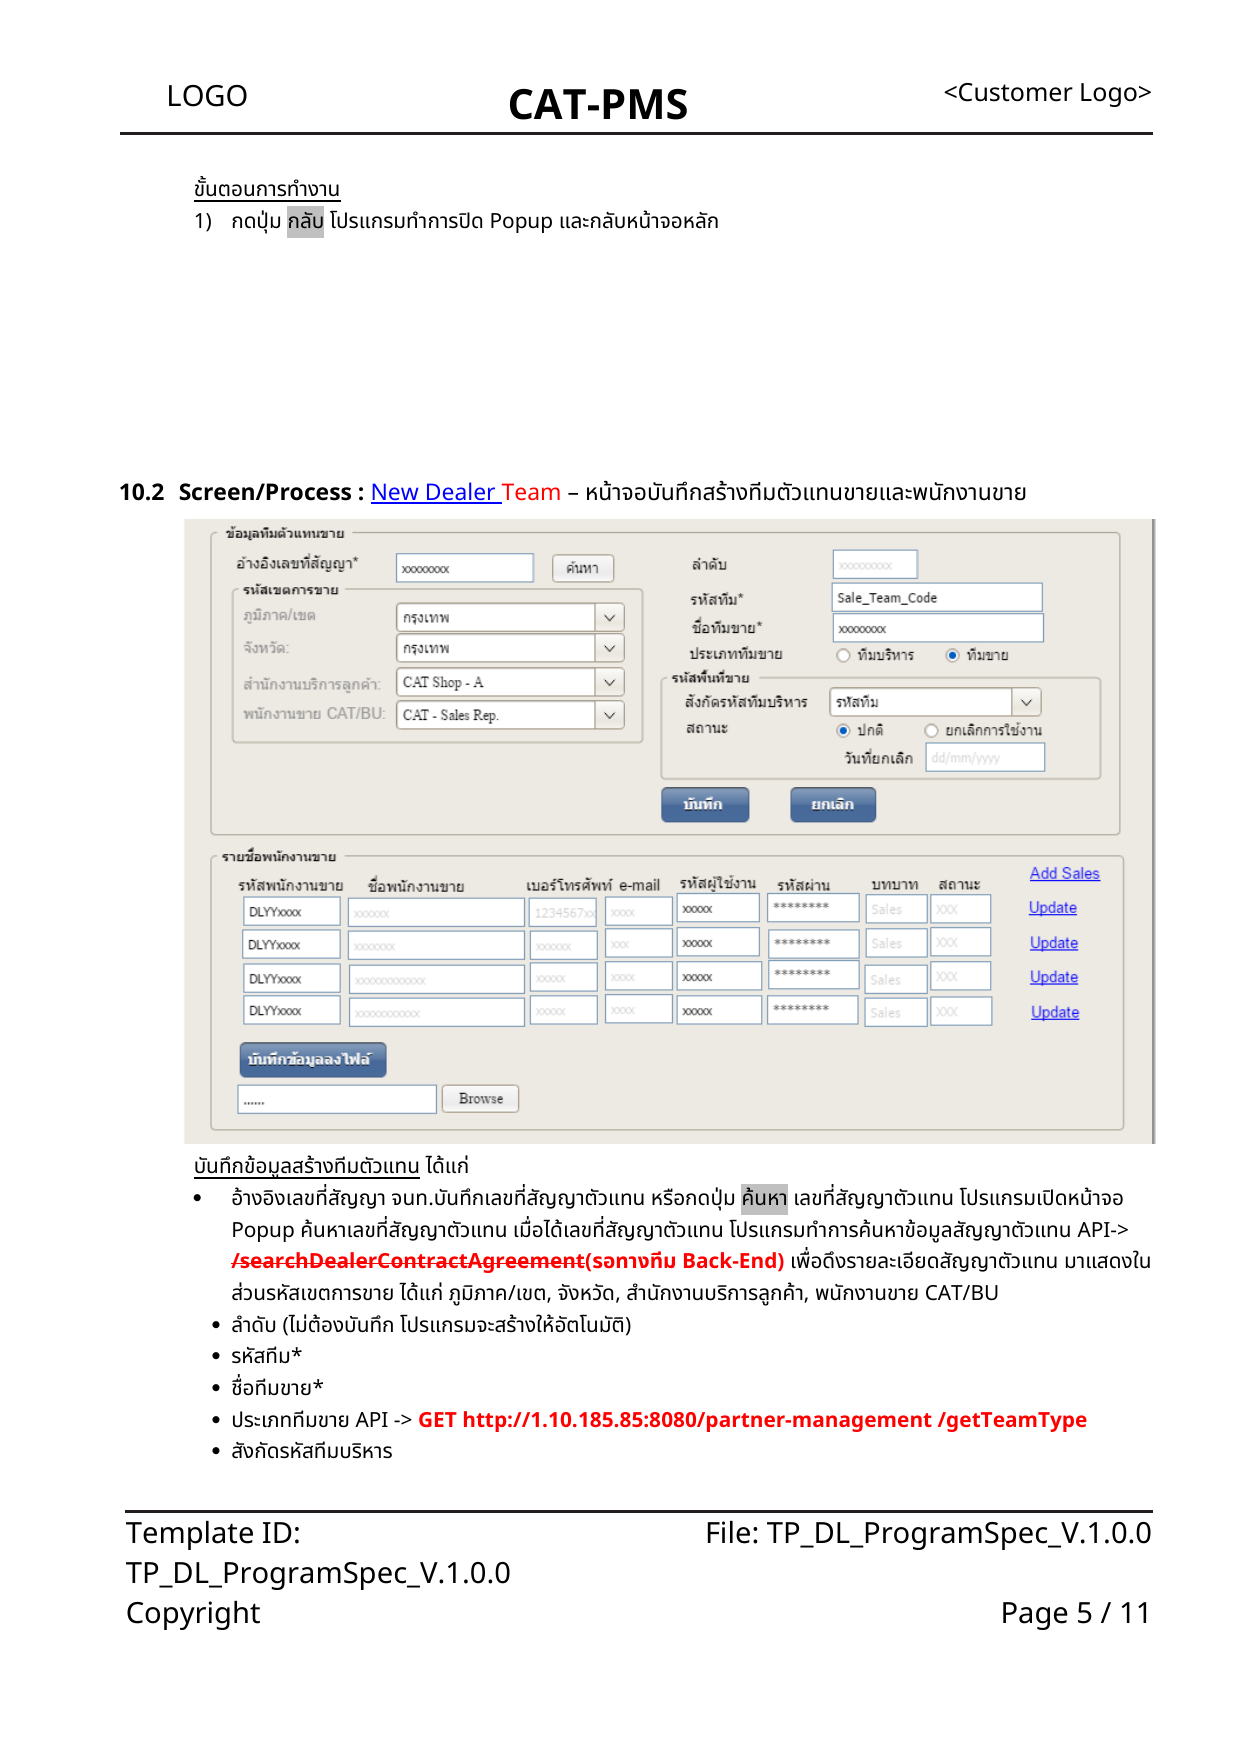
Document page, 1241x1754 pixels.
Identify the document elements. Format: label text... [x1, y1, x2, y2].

text บันทึกข้อมูลสร้างทีมตัวแทน ได้แก่ [118, 1152, 1165, 1183]
list อ้างอิงเลขที่สัญญา จนท.บันทึกเลขที่สัญญาตัวแทน หรือกดปุ่ม ค้นหา เลขที่สัญญาตัวแทน โปรแกรมเปิดหน้าจอ Popup ค้นหาเลขที่สัญญาตัวแทน เมื่อได้เลขที่สัญญาตัวแทน โปรแกรมทำการค้นหาข้อมูลสัญญาตัวแทน API-> /searchDealerContractAgreement(รอทางทีม Back-End) เพื่อดึงรายละเอียดสัญญาตัวแทน มาแสดงในส่วนรหัสเขตการขาย ได้แก่ ภูมิภาค/เขต, จังหวัด, สำนักงานบริการลูกค้า, พนักงานขาย CAT/BU [193, 1183, 1165, 1310]
subtitle Screen/Process : New Dealer Team – หน้าจอบันทึกสร้างทีมตัวแทนขายและพนักงานขาย [118, 476, 1165, 511]
list ลำดับ (ไม่ต้องบันทึก โปรแกรมจะสร้างให้อัตโนมัติ) [212, 1310, 1165, 1342]
picture [181, 519, 1156, 1144]
list รหัสทีม* [212, 1342, 1165, 1373]
list กดปุ่ม กลับ โปรแกรมทำการปิด Popup และกลับหน้าจอหลัก [324, 206, 1165, 238]
list สังกัดรหัสทีมบริหาร [212, 1437, 1165, 1468]
list ชื่อทีมขาย* [212, 1373, 1165, 1405]
list ประเภททีมขาย API -> GET http://1.10.185.85:8080/partner-management /getTeamType [212, 1405, 1165, 1437]
text ขั้นตอนการทำงาน [118, 174, 1165, 206]
